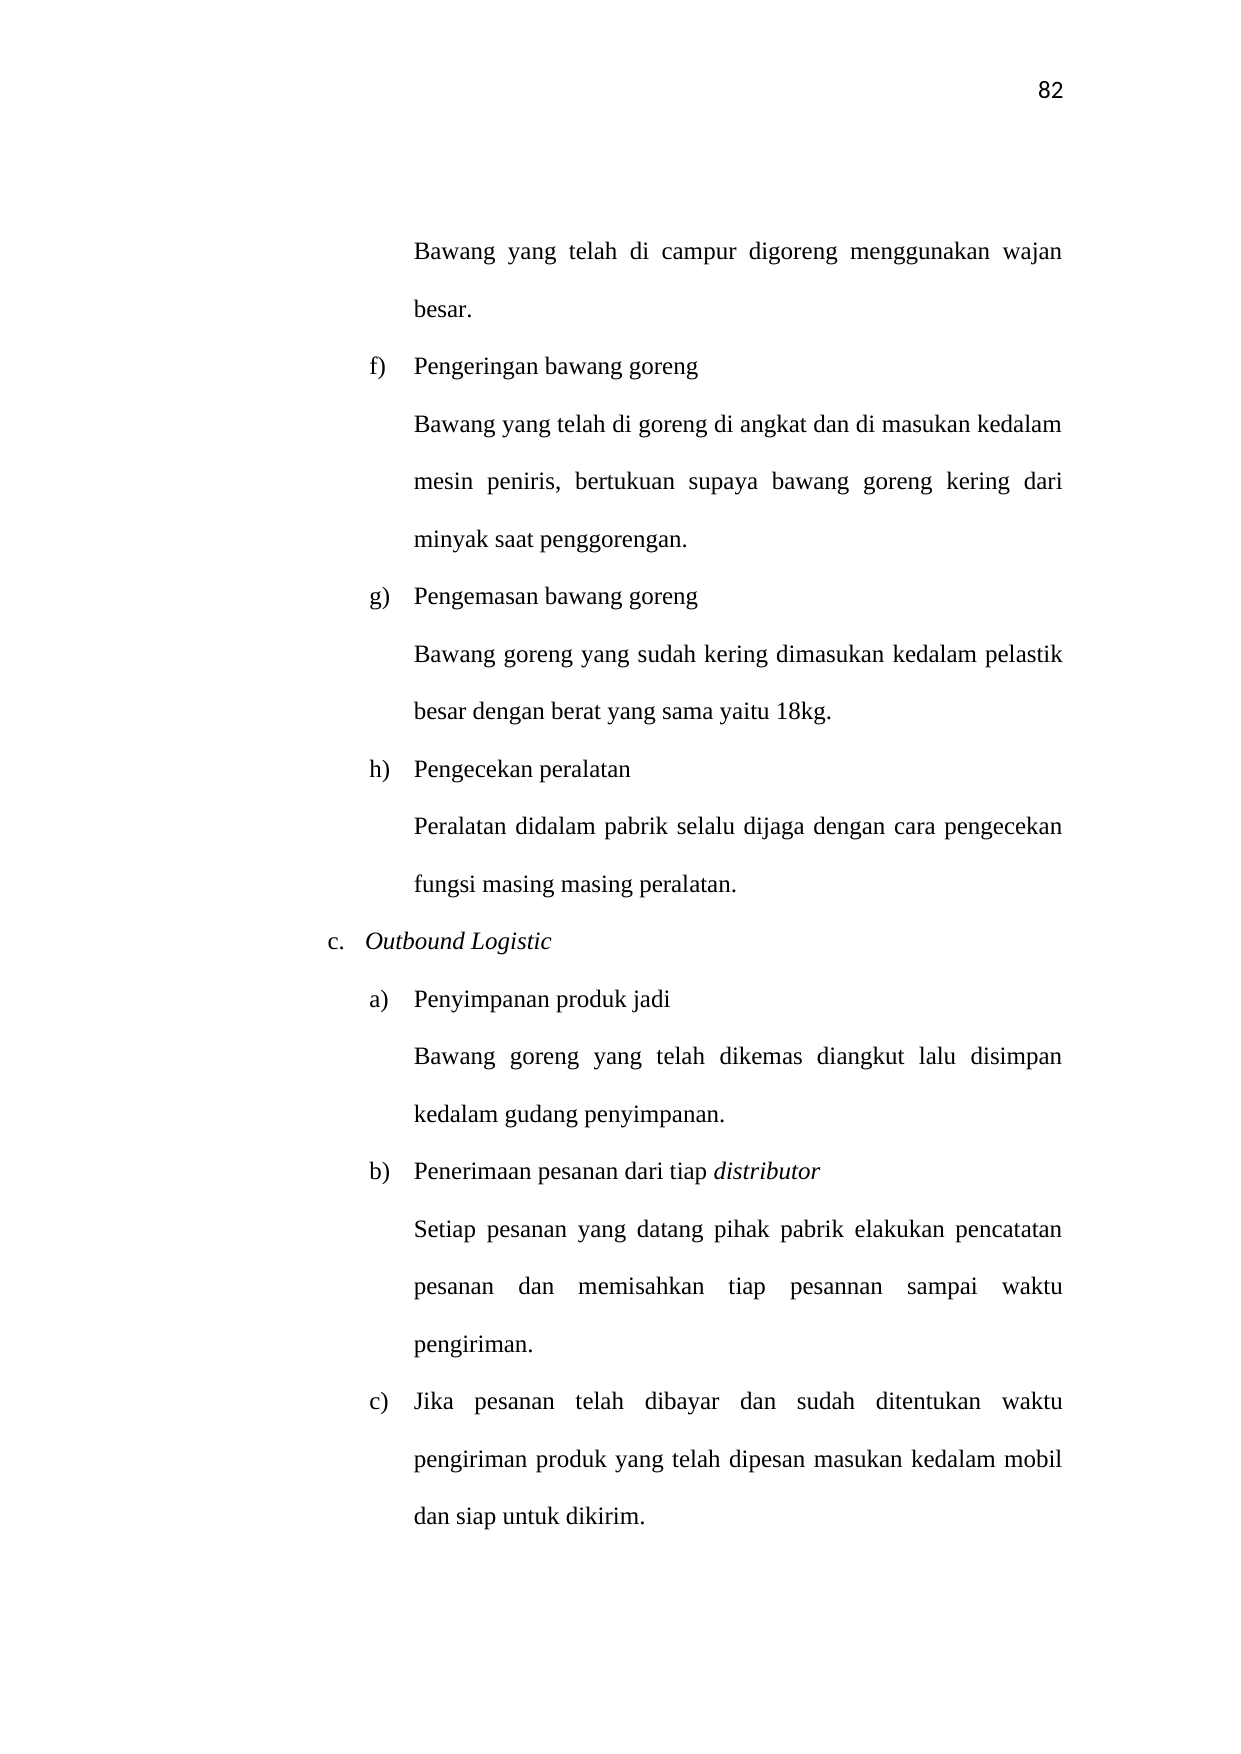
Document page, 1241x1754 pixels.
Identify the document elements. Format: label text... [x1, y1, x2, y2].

list Bawang yang telah di campur digoreng menggunakan wajan besar. [413, 236, 1063, 322]
list Jika pesanan telah dibayar dan sudah ditentukan waktu pengiriman produk yang telah dipesan masukan kedalam mobil dan siap untuk dikirim. [369, 1386, 1063, 1530]
list Outbound Logistic [327, 926, 1063, 955]
list Bawang goreng yang telah dikemas diangkut lalu disimpan kedalam gudang penyimpanan. [413, 1041, 1063, 1127]
list Pengeringan bawang goreng [369, 351, 1063, 380]
list Pengemasan bawang goreng [369, 581, 1063, 610]
list Setiap pesanan yang datang pihak pabrik elakukan pencatatan pesanan dan memisahkan tiap pesannan sampai waktu pengiriman. [413, 1214, 1063, 1357]
list Bawang yang telah di goreng di angkat dan di masukan kedalam mesin peniris, bertukuan supaya bawang goreng kering dari minyak saat penggorengan. [413, 409, 1063, 552]
list Penerimaan pesanan dari tiap distributor [369, 1156, 1063, 1185]
list Pengecekan peralatan [369, 754, 1063, 782]
list Peralatan didalam pabrik selalu dijaga dengan cara pengecekan fungsi masing masing peralatan. [413, 811, 1063, 897]
list Bawang goreng yang sudah kering dimasukan kedalam pelastik besar dengan berat yang sama yaitu 18kg. [413, 639, 1063, 725]
list Penyimpanan produk jadi [369, 984, 1063, 1012]
